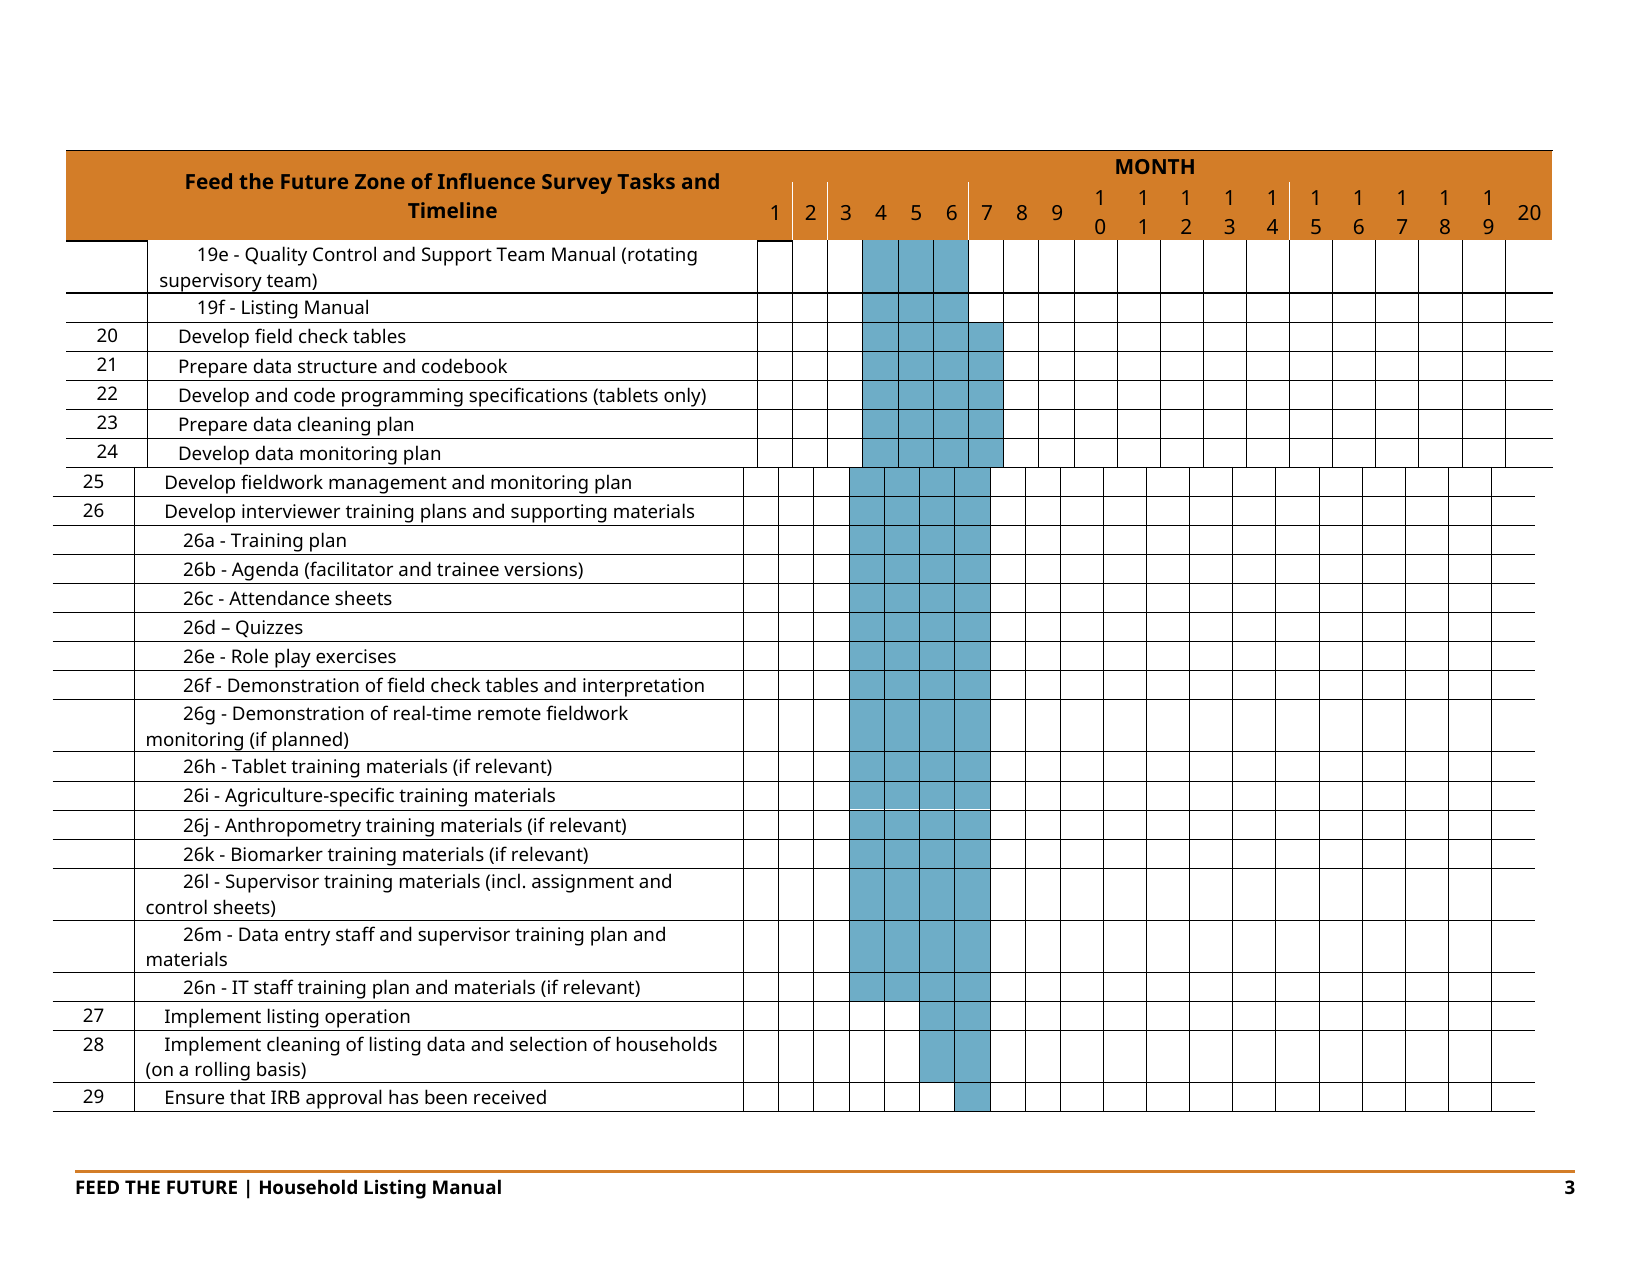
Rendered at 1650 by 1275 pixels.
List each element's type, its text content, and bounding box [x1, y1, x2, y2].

table_cell [779, 497, 813, 525]
table_cell [828, 294, 862, 322]
table_cell [1492, 752, 1534, 781]
table_cell [744, 468, 778, 496]
table_cell [1406, 869, 1448, 920]
table_cell [1276, 584, 1319, 612]
table_cell 9 [1039, 182, 1074, 240]
table_cell [934, 240, 968, 292]
table_cell [1363, 869, 1405, 920]
table_cell [1406, 973, 1448, 1001]
table_cell [814, 782, 849, 809]
table_cell [828, 240, 862, 292]
table_cell [1233, 840, 1275, 868]
table_cell [1247, 352, 1289, 380]
table_cell [1363, 700, 1405, 751]
table_cell [1026, 584, 1060, 612]
table_cell [991, 468, 1025, 496]
table_cell [1233, 671, 1275, 699]
table_cell [1147, 1083, 1189, 1111]
table_cell [1075, 439, 1117, 467]
table_cell [1492, 671, 1534, 699]
table_cell [814, 973, 849, 1001]
table_cell [793, 294, 827, 322]
table_cell 5 [898, 182, 933, 240]
table_cell 26j - Anthropometry training materials (if relevant) [135, 811, 743, 839]
table_cell [744, 671, 778, 699]
table_cell [1190, 1002, 1232, 1030]
table_cell [1233, 526, 1275, 554]
table_cell [793, 352, 827, 380]
table_cell [1147, 526, 1189, 554]
table_cell [1406, 671, 1448, 699]
table_cell [744, 526, 778, 554]
table_cell [1492, 700, 1534, 751]
table_cell Develop data monitoring plan [148, 439, 757, 467]
table_cell [1118, 294, 1160, 322]
table_cell [1026, 497, 1060, 525]
table_cell [934, 381, 968, 409]
table_cell [1406, 613, 1448, 641]
table_cell [1449, 782, 1491, 809]
table_cell 26i - Agriculture-specific training materials [135, 782, 743, 809]
table_cell [814, 869, 849, 920]
table_cell [53, 526, 134, 554]
table_cell [1147, 642, 1189, 670]
table_cell [1363, 1002, 1405, 1030]
table_cell [1406, 555, 1448, 583]
table_cell [1363, 497, 1405, 525]
table_cell [1506, 294, 1552, 322]
table_cell [955, 642, 990, 670]
table_cell [744, 973, 778, 1001]
table_cell [850, 921, 884, 972]
table_cell [1320, 497, 1362, 525]
table_cell 23 [66, 410, 147, 438]
table_cell [920, 555, 954, 583]
table_cell [1147, 497, 1189, 525]
table_cell [1233, 1002, 1275, 1030]
table_cell [744, 700, 778, 751]
table_cell [955, 869, 990, 920]
table_cell [1061, 869, 1103, 920]
table_cell [53, 584, 134, 612]
table_cell [955, 811, 990, 839]
table_cell [885, 555, 919, 583]
table_cell [53, 921, 134, 972]
table_cell [850, 973, 884, 1001]
table_cell [1492, 840, 1534, 868]
table_cell [955, 1031, 990, 1082]
table_cell 10 [1074, 182, 1117, 240]
table_cell [1190, 1083, 1232, 1111]
table_cell [1419, 381, 1462, 409]
table_cell [1147, 811, 1189, 839]
table_cell 18 [1419, 182, 1462, 240]
table_cell [53, 752, 134, 781]
table_cell [1463, 410, 1505, 438]
table_cell [1290, 240, 1332, 292]
table_cell [1276, 869, 1319, 920]
table_cell [1376, 323, 1418, 351]
table_cell [1449, 700, 1491, 751]
table_cell [814, 1002, 849, 1030]
table_cell [1190, 526, 1232, 554]
table_cell [814, 613, 849, 641]
table_cell [1449, 497, 1491, 525]
table_cell [744, 584, 778, 612]
table_cell [53, 840, 134, 868]
table_cell [744, 869, 778, 920]
table_cell [744, 752, 778, 781]
table_cell [779, 555, 813, 583]
table_cell [1061, 642, 1103, 670]
table_cell [1233, 782, 1275, 809]
table_cell [899, 352, 933, 380]
table_cell [1004, 240, 1038, 292]
table_cell [1376, 240, 1418, 292]
table_cell [779, 1002, 813, 1030]
table_cell [1290, 439, 1332, 467]
table_cell [850, 642, 884, 670]
table_cell [885, 840, 919, 868]
table_cell [899, 381, 933, 409]
table_cell [1290, 294, 1332, 322]
table_cell 6 [933, 182, 968, 240]
table_cell [1463, 381, 1505, 409]
table_cell [1147, 921, 1189, 972]
table_cell [1233, 555, 1275, 583]
table_cell [1449, 1083, 1491, 1111]
table_cell [793, 439, 827, 467]
table_cell [934, 294, 968, 322]
table_cell [1449, 468, 1491, 496]
table_cell 26g - Demonstration of real-time remote fieldwork monitoring (if planned) [135, 700, 743, 751]
table_cell [1333, 410, 1375, 438]
table_cell [1161, 294, 1203, 322]
table_cell [1233, 869, 1275, 920]
table_cell [1039, 410, 1074, 438]
table_cell [1026, 555, 1060, 583]
table_cell [744, 921, 778, 972]
table_cell 1 [757, 182, 792, 240]
table_cell [1247, 381, 1289, 409]
table_cell 26 [53, 497, 134, 525]
table_cell [1406, 921, 1448, 972]
table_cell [814, 468, 849, 496]
table_cell [1449, 526, 1491, 554]
table_cell [1204, 323, 1246, 351]
table_cell [758, 242, 792, 292]
table_cell [1449, 811, 1491, 839]
table_cell 26a - Training plan [135, 526, 743, 554]
table_cell [1406, 700, 1448, 751]
table_cell [1449, 1002, 1491, 1030]
table_cell [1320, 752, 1362, 781]
table_cell [885, 811, 919, 839]
table_cell [863, 240, 898, 292]
table_cell [1061, 671, 1103, 699]
table_cell [991, 584, 1025, 612]
table_cell 29 [53, 1083, 134, 1111]
table_cell [1449, 869, 1491, 920]
table_cell [1104, 921, 1146, 972]
table_cell [1104, 811, 1146, 839]
table_cell Develop interviewer training plans and supporting materials [135, 497, 743, 525]
table_cell [850, 613, 884, 641]
table_cell 21 [66, 352, 147, 380]
table_cell [1161, 352, 1203, 380]
table_cell [955, 752, 990, 781]
table_cell [1104, 526, 1146, 554]
table_cell [934, 352, 968, 380]
table_cell [955, 526, 990, 554]
table_cell [793, 323, 827, 351]
table_cell [899, 323, 933, 351]
table_cell 26m - Data entry staff and supervisor training plan and materials [135, 921, 743, 972]
table_cell [885, 1083, 919, 1111]
table_cell [1320, 671, 1362, 699]
table_cell [955, 700, 990, 751]
table_cell [969, 323, 1003, 351]
table_cell [991, 1002, 1025, 1030]
table_cell [1492, 584, 1534, 612]
table_cell [744, 840, 778, 868]
table_cell [1190, 752, 1232, 781]
table_cell [1161, 439, 1203, 467]
table_cell [1333, 294, 1375, 322]
table_cell [1376, 381, 1418, 409]
table_cell [1075, 410, 1117, 438]
table_cell [1233, 642, 1275, 670]
table_cell [1406, 584, 1448, 612]
table_cell [1506, 410, 1552, 438]
table_cell [1147, 584, 1189, 612]
table_cell [53, 555, 134, 583]
table_cell [1190, 811, 1232, 839]
table_cell [991, 1031, 1025, 1082]
table_cell [955, 840, 990, 868]
table_cell [850, 782, 884, 809]
table_cell [1320, 921, 1362, 972]
table_cell [991, 555, 1025, 583]
table_cell [1061, 700, 1103, 751]
table_cell [814, 921, 849, 972]
table_cell [969, 439, 1003, 467]
table_cell [850, 1083, 884, 1111]
table_cell [814, 497, 849, 525]
table_cell [744, 555, 778, 583]
table_cell [1419, 240, 1462, 292]
table_cell [744, 1002, 778, 1030]
table_cell Implement listing operation [135, 1002, 743, 1030]
table_cell [1004, 439, 1038, 467]
table_cell [1147, 782, 1189, 809]
table_cell [1233, 973, 1275, 1001]
table_cell [1449, 671, 1491, 699]
table_cell [863, 381, 898, 409]
table_cell [955, 1002, 990, 1030]
table_cell [1320, 1083, 1362, 1111]
table_cell 19f - Listing Manual [148, 294, 757, 322]
table_cell [1190, 497, 1232, 525]
table_cell [991, 526, 1025, 554]
table_cell [1492, 613, 1534, 641]
table_cell [1463, 294, 1505, 322]
table_cell [1147, 752, 1189, 781]
table_cell [955, 671, 990, 699]
table_cell [1247, 294, 1289, 322]
table_cell [1026, 613, 1060, 641]
table_cell [779, 671, 813, 699]
table_cell 19e - Quality Control and Support Team Manual (rotating supervisory team) [148, 240, 757, 292]
table_cell [1333, 439, 1375, 467]
table_cell [1233, 1083, 1275, 1111]
table_cell [991, 497, 1025, 525]
table_cell [1276, 671, 1319, 699]
table_cell [1406, 752, 1448, 781]
table_cell [991, 869, 1025, 920]
table_cell [1290, 381, 1332, 409]
table_cell [920, 497, 954, 525]
table_cell 7 [969, 182, 1004, 240]
table_cell [1026, 468, 1060, 496]
table_cell [991, 840, 1025, 868]
table_cell [850, 1002, 884, 1030]
table_cell [814, 700, 849, 751]
table_cell [1492, 468, 1534, 496]
table_cell [1061, 1083, 1103, 1111]
table_cell [1320, 840, 1362, 868]
table_cell [1363, 671, 1405, 699]
table_cell [1320, 869, 1362, 920]
table_cell [1419, 323, 1462, 351]
table_cell [920, 869, 954, 920]
table_cell [1118, 240, 1160, 292]
table_cell [814, 555, 849, 583]
table_cell [1276, 1002, 1319, 1030]
table_cell [1449, 752, 1491, 781]
table_cell [1247, 439, 1289, 467]
table_cell [991, 671, 1025, 699]
table_cell [1118, 439, 1160, 467]
table_cell [1406, 526, 1448, 554]
table_cell [1004, 352, 1038, 380]
table_cell [1406, 1031, 1448, 1082]
table_cell [53, 811, 134, 839]
table_cell [1104, 584, 1146, 612]
table_cell [920, 700, 954, 751]
table_cell Implement cleaning of listing data and selection of households (on a rolling basis) [135, 1031, 743, 1082]
table_cell 11 [1117, 182, 1160, 240]
table_cell [1276, 973, 1319, 1001]
table_cell [899, 410, 933, 438]
table_cell [1039, 294, 1074, 322]
table_cell [1061, 497, 1103, 525]
table_cell [1419, 352, 1462, 380]
table_cell [1190, 642, 1232, 670]
table_cell [850, 555, 884, 583]
table_cell [1233, 700, 1275, 751]
table_cell [1026, 1031, 1060, 1082]
table_cell [955, 973, 990, 1001]
table_cell [828, 410, 862, 438]
table_cell [1233, 613, 1275, 641]
table_cell [1363, 921, 1405, 972]
table_cell 20 [1505, 182, 1552, 240]
table_cell [920, 1031, 954, 1082]
table_cell [991, 782, 1025, 809]
table_cell [1061, 1002, 1103, 1030]
table_cell [66, 182, 148, 240]
table_cell [1449, 642, 1491, 670]
table_cell [779, 840, 813, 868]
table_cell [1333, 381, 1375, 409]
table_cell [1492, 869, 1534, 920]
table_cell [1363, 1031, 1405, 1082]
table_cell 26b - Agenda (facilitator and trainee versions) [135, 555, 743, 583]
table_cell [1104, 497, 1146, 525]
table_cell [779, 584, 813, 612]
table_cell [955, 613, 990, 641]
table_cell 2 [793, 182, 827, 240]
table_cell [1026, 752, 1060, 781]
table_cell [1449, 1031, 1491, 1082]
table_cell [1506, 240, 1552, 292]
table_cell [1118, 323, 1160, 351]
table_cell [885, 782, 919, 809]
table_cell [1333, 323, 1375, 351]
table_cell [1104, 752, 1146, 781]
table_cell [744, 1031, 778, 1082]
table_cell [863, 439, 898, 467]
table_cell [779, 1031, 813, 1082]
table_cell [1061, 1031, 1103, 1082]
table_cell [1204, 240, 1246, 292]
table_cell [779, 782, 813, 809]
table_cell [885, 671, 919, 699]
table_cell [1492, 642, 1534, 670]
table_cell [1333, 240, 1375, 292]
table_cell [1363, 752, 1405, 781]
table_cell [1320, 642, 1362, 670]
table_cell [1406, 642, 1448, 670]
table_cell 26n - IT staff training plan and materials (if relevant) [135, 973, 743, 1001]
table_cell Develop and code programming specifications (tablets only) [148, 381, 757, 409]
table_cell Ensure that IRB approval has been received [135, 1083, 743, 1111]
table_cell [1075, 240, 1117, 292]
table_cell [885, 642, 919, 670]
table_cell [1320, 613, 1362, 641]
table_cell 28 [53, 1031, 134, 1082]
table_cell [1061, 811, 1103, 839]
table_cell [1118, 410, 1160, 438]
table_cell [53, 642, 134, 670]
table_cell [1039, 439, 1074, 467]
table_cell [1104, 700, 1146, 751]
table_cell [1104, 642, 1146, 670]
table_cell [991, 642, 1025, 670]
table_cell [1320, 1002, 1362, 1030]
table_cell [920, 1083, 954, 1111]
table_cell [1147, 613, 1189, 641]
table_cell [1026, 973, 1060, 1001]
table_cell [885, 869, 919, 920]
table_cell [1004, 323, 1038, 351]
table_cell 26h - Tablet training materials (if relevant) [135, 752, 743, 781]
table_cell 15 [1290, 182, 1333, 240]
table_cell [1363, 811, 1405, 839]
table_cell [1204, 410, 1246, 438]
table_cell 25 [53, 467, 134, 496]
table_cell 26d – Quizzes [135, 613, 743, 641]
table_header MONTH [757, 151, 1552, 182]
table_cell [1204, 381, 1246, 409]
table_cell [1406, 1002, 1448, 1030]
table_cell [991, 921, 1025, 972]
table_cell [1233, 497, 1275, 525]
table_cell [1463, 352, 1505, 380]
table_cell [1104, 869, 1146, 920]
table_cell [1026, 1002, 1060, 1030]
table_cell [1026, 782, 1060, 809]
table_cell [779, 526, 813, 554]
table_cell [1376, 352, 1418, 380]
table_cell [1449, 584, 1491, 612]
table_cell 20 [66, 323, 147, 351]
table_cell [1147, 1031, 1189, 1082]
table_cell [779, 1083, 813, 1111]
table_cell [1247, 240, 1289, 292]
table_cell [1061, 752, 1103, 781]
table_cell [1026, 811, 1060, 839]
table_cell [899, 439, 933, 467]
table_cell [1061, 973, 1103, 1001]
table_cell 26c - Attendance sheets [135, 584, 743, 612]
table_cell [1320, 468, 1362, 496]
table_cell [53, 782, 134, 809]
table_cell Develop fieldwork management and monitoring plan [135, 468, 743, 496]
table_cell [1363, 468, 1405, 496]
table_cell [1061, 555, 1103, 583]
table_cell [1492, 973, 1534, 1001]
table_cell [793, 381, 827, 409]
table_cell [1026, 869, 1060, 920]
table_cell [1492, 1083, 1534, 1111]
table_cell [779, 921, 813, 972]
table_cell [850, 1031, 884, 1082]
table_cell [1363, 584, 1405, 612]
table_cell [1363, 973, 1405, 1001]
table_cell [1363, 555, 1405, 583]
table_cell [1204, 439, 1246, 467]
table_cell [1363, 613, 1405, 641]
table_cell [955, 921, 990, 972]
table_cell [779, 752, 813, 781]
table_cell [814, 1031, 849, 1082]
table_cell [1147, 840, 1189, 868]
table_cell [1190, 700, 1232, 751]
table_cell [1233, 468, 1275, 496]
table_cell [1190, 584, 1232, 612]
table_cell [1026, 840, 1060, 868]
table_cell [1506, 439, 1552, 467]
table_cell [920, 526, 954, 554]
table_cell [1276, 1083, 1319, 1111]
table_cell [1463, 240, 1505, 292]
table_cell [744, 497, 778, 525]
table_cell [1320, 555, 1362, 583]
table_cell [1320, 782, 1362, 809]
table_cell [814, 584, 849, 612]
table_cell [1276, 1031, 1319, 1082]
table_cell [1104, 555, 1146, 583]
table_cell [920, 584, 954, 612]
table_cell [885, 1031, 919, 1082]
table_cell [1492, 526, 1534, 554]
table_cell [969, 381, 1003, 409]
table_cell [1376, 439, 1418, 467]
table_cell [1104, 1083, 1146, 1111]
table_cell 26e - Role play exercises [135, 642, 743, 670]
table_cell 16 [1333, 182, 1376, 240]
table_cell [1419, 410, 1462, 438]
table_cell 17 [1376, 182, 1419, 240]
table_cell [758, 410, 792, 438]
table_cell [1026, 526, 1060, 554]
table_cell [1276, 555, 1319, 583]
table_cell [885, 497, 919, 525]
table_cell [1290, 352, 1332, 380]
table_cell [1376, 410, 1418, 438]
table_cell [885, 921, 919, 972]
table_cell [1333, 352, 1375, 380]
table_cell [1492, 782, 1534, 809]
table_cell [1492, 497, 1534, 525]
table_cell [744, 1083, 778, 1111]
table_cell [1039, 240, 1074, 292]
table_cell [1075, 352, 1117, 380]
table_cell [1061, 468, 1103, 496]
table_cell [850, 700, 884, 751]
table_cell [1363, 782, 1405, 809]
table_cell [885, 973, 919, 1001]
table_cell [863, 352, 898, 380]
table_cell [1406, 811, 1448, 839]
table_cell [850, 468, 884, 496]
table_cell [969, 352, 1003, 380]
table_cell [779, 642, 813, 670]
table_cell [1104, 468, 1146, 496]
table_cell 22 [66, 381, 147, 409]
table_cell [828, 323, 862, 351]
table_cell [758, 323, 792, 351]
table_cell [1190, 671, 1232, 699]
table_cell [1363, 642, 1405, 670]
table_cell [1147, 700, 1189, 751]
table_cell [744, 613, 778, 641]
table_cell [1190, 555, 1232, 583]
table_cell [828, 381, 862, 409]
table_cell 3 [828, 182, 863, 240]
table_cell [1075, 381, 1117, 409]
table_cell [991, 752, 1025, 781]
table_cell [1061, 526, 1103, 554]
table_cell [779, 613, 813, 641]
table_cell [1492, 555, 1534, 583]
table_cell [1026, 671, 1060, 699]
table_cell 8 [1004, 182, 1039, 240]
table_cell [1463, 323, 1505, 351]
table_cell [1190, 921, 1232, 972]
table_cell [1026, 642, 1060, 670]
table_cell [1147, 555, 1189, 583]
table_cell [758, 294, 792, 322]
table_cell [1147, 1002, 1189, 1030]
table_cell [1104, 671, 1146, 699]
table_cell [1449, 921, 1491, 972]
table_cell [1276, 811, 1319, 839]
table_cell [885, 1002, 919, 1030]
table_cell [1061, 613, 1103, 641]
table_cell [934, 410, 968, 438]
table_cell [779, 700, 813, 751]
table_cell [744, 782, 778, 809]
table_cell [758, 381, 792, 409]
table_cell [1061, 584, 1103, 612]
table_cell [1204, 294, 1246, 322]
table_header [66, 151, 148, 182]
table_cell [814, 671, 849, 699]
table_cell 26l - Supervisor training materials (incl. assignment and control sheets) [135, 869, 743, 920]
table_cell [1276, 642, 1319, 670]
table_cell [1406, 468, 1448, 496]
table_cell [779, 468, 813, 496]
table_cell [1506, 352, 1552, 380]
table_cell [744, 642, 778, 670]
table_cell 26f - Demonstration of field check tables and interpretation [135, 671, 743, 699]
table_cell [53, 671, 134, 699]
table_cell [1004, 410, 1038, 438]
table_cell [934, 323, 968, 351]
table_cell [1406, 1083, 1448, 1111]
table_cell [955, 782, 990, 809]
table_cell [850, 526, 884, 554]
table_cell [1233, 811, 1275, 839]
table_cell [991, 1083, 1025, 1111]
table_cell [758, 352, 792, 380]
table_cell [1104, 1002, 1146, 1030]
table_cell [1104, 840, 1146, 868]
table_cell [1190, 1031, 1232, 1082]
table_cell [1276, 468, 1319, 496]
table_cell [793, 410, 827, 438]
table_cell [1204, 352, 1246, 380]
table_cell [885, 526, 919, 554]
table_cell [955, 497, 990, 525]
table_cell [991, 613, 1025, 641]
table_cell 19 [1462, 182, 1505, 240]
table_cell [828, 352, 862, 380]
table_cell [1190, 613, 1232, 641]
table_cell [1406, 782, 1448, 809]
table_cell [1247, 323, 1289, 351]
table_cell [744, 811, 778, 839]
table_cell [850, 840, 884, 868]
table_cell [1376, 294, 1418, 322]
table_cell 12 [1160, 182, 1203, 240]
table_cell [1190, 840, 1232, 868]
table_cell [1104, 973, 1146, 1001]
table_cell [1118, 352, 1160, 380]
table_cell [1039, 323, 1074, 351]
table_cell [814, 840, 849, 868]
table_cell [1075, 323, 1117, 351]
table_cell [758, 439, 792, 467]
table_cell [1276, 921, 1319, 972]
table_cell [1320, 700, 1362, 751]
table_cell [1233, 584, 1275, 612]
table_cell [1463, 439, 1505, 467]
table_header Feed the Future Zone of Influence Survey Tasks and Timeline [148, 151, 757, 240]
table_cell [1247, 410, 1289, 438]
table_cell [1363, 1083, 1405, 1111]
table_cell [1004, 381, 1038, 409]
table_cell Prepare data cleaning plan [148, 410, 757, 438]
table_cell [863, 410, 898, 438]
table_cell [850, 497, 884, 525]
table_cell [920, 613, 954, 641]
table_cell [885, 468, 919, 496]
table_cell [991, 700, 1025, 751]
table_cell [1290, 410, 1332, 438]
table_cell [1276, 497, 1319, 525]
table_cell [53, 700, 134, 751]
table_cell [885, 613, 919, 641]
table_cell [899, 240, 933, 292]
table_cell [1026, 700, 1060, 751]
table_cell [920, 811, 954, 839]
table_cell [779, 869, 813, 920]
table_cell [899, 294, 933, 322]
table_cell [1026, 921, 1060, 972]
table_cell [969, 294, 1003, 322]
table_cell [53, 973, 134, 1001]
table_cell [920, 1002, 954, 1030]
table_cell [814, 642, 849, 670]
table_cell [969, 410, 1003, 438]
table_cell [1363, 526, 1405, 554]
table_cell [1406, 840, 1448, 868]
table_cell 4 [863, 182, 898, 240]
table_cell [1276, 613, 1319, 641]
table_cell [1233, 1031, 1275, 1082]
table_cell [1026, 1083, 1060, 1111]
table_cell [1506, 381, 1552, 409]
table_cell [934, 439, 968, 467]
table_cell [1276, 782, 1319, 809]
table_cell [814, 1083, 849, 1111]
table_cell [1190, 973, 1232, 1001]
table_cell [1449, 613, 1491, 641]
table_cell [850, 584, 884, 612]
table_cell [1061, 782, 1103, 809]
table_cell [1190, 869, 1232, 920]
table_cell [991, 811, 1025, 839]
table_cell [885, 700, 919, 751]
table_cell 13 [1203, 182, 1246, 240]
table_cell [920, 671, 954, 699]
table_cell [1276, 840, 1319, 868]
table_cell [1449, 840, 1491, 868]
table_cell [1233, 752, 1275, 781]
table_cell [1492, 811, 1534, 839]
table_cell [1406, 497, 1448, 525]
table_cell [1290, 323, 1332, 351]
table_cell [1276, 752, 1319, 781]
table_cell [1061, 840, 1103, 868]
table_cell [850, 671, 884, 699]
table_cell [53, 613, 134, 641]
table_cell [1039, 381, 1074, 409]
table_cell [1161, 323, 1203, 351]
table_cell [1147, 869, 1189, 920]
table_cell [1161, 410, 1203, 438]
table_cell 24 [66, 439, 147, 467]
table_cell [779, 973, 813, 1001]
table_cell [1147, 671, 1189, 699]
table_cell [814, 526, 849, 554]
table_cell [1075, 294, 1117, 322]
table_cell [920, 840, 954, 868]
table_cell [1161, 381, 1203, 409]
table_cell 27 [53, 1002, 134, 1030]
table_cell [920, 642, 954, 670]
table_cell [991, 973, 1025, 1001]
table_cell [920, 782, 954, 809]
table_cell [1118, 381, 1160, 409]
table_cell [1492, 1031, 1534, 1082]
table_cell [1104, 782, 1146, 809]
table_cell [53, 869, 134, 920]
table_cell 14 [1246, 182, 1289, 240]
table_cell [969, 240, 1003, 292]
table_cell [1190, 782, 1232, 809]
table_cell 26k - Biomarker training materials (if relevant) [135, 840, 743, 868]
table_cell [920, 468, 954, 496]
table_cell [814, 811, 849, 839]
table_cell [793, 240, 827, 292]
table_cell [850, 869, 884, 920]
table_cell [1104, 1031, 1146, 1082]
table_cell [1147, 973, 1189, 1001]
table_cell [1320, 973, 1362, 1001]
table_cell [1492, 921, 1534, 972]
table_cell [1147, 468, 1189, 496]
table_cell [850, 811, 884, 839]
table_cell [863, 323, 898, 351]
table_cell [955, 555, 990, 583]
table_cell [1276, 526, 1319, 554]
table_cell [920, 921, 954, 972]
table_cell [1320, 526, 1362, 554]
table_cell Develop field check tables [148, 323, 757, 351]
table_cell [955, 1083, 990, 1111]
table_cell [66, 242, 147, 292]
table_cell [1039, 352, 1074, 380]
table_cell [920, 752, 954, 781]
table_cell [1419, 439, 1462, 467]
table_cell [1004, 294, 1038, 322]
table_cell [1320, 584, 1362, 612]
table_cell [920, 973, 954, 1001]
table_cell [885, 584, 919, 612]
table_cell [885, 752, 919, 781]
table_cell [1320, 811, 1362, 839]
table_cell [1233, 921, 1275, 972]
table_cell Prepare data structure and codebook [148, 352, 757, 380]
table_cell [955, 468, 990, 496]
table_cell [66, 294, 147, 322]
table_cell [1190, 468, 1232, 496]
table_cell [955, 584, 990, 612]
table_cell [828, 439, 862, 467]
table_cell [814, 752, 849, 781]
table_cell [850, 752, 884, 781]
table_cell [779, 811, 813, 839]
table_cell [1320, 1031, 1362, 1082]
table_cell [1449, 555, 1491, 583]
table_cell [1492, 1002, 1534, 1030]
table_cell [1161, 240, 1203, 292]
table_cell [863, 294, 898, 322]
table_cell [1104, 613, 1146, 641]
table_cell [1276, 700, 1319, 751]
table_cell [1419, 294, 1462, 322]
table_cell [1061, 921, 1103, 972]
table_cell [1506, 323, 1552, 351]
table_cell [1363, 840, 1405, 868]
table_cell [1449, 973, 1491, 1001]
